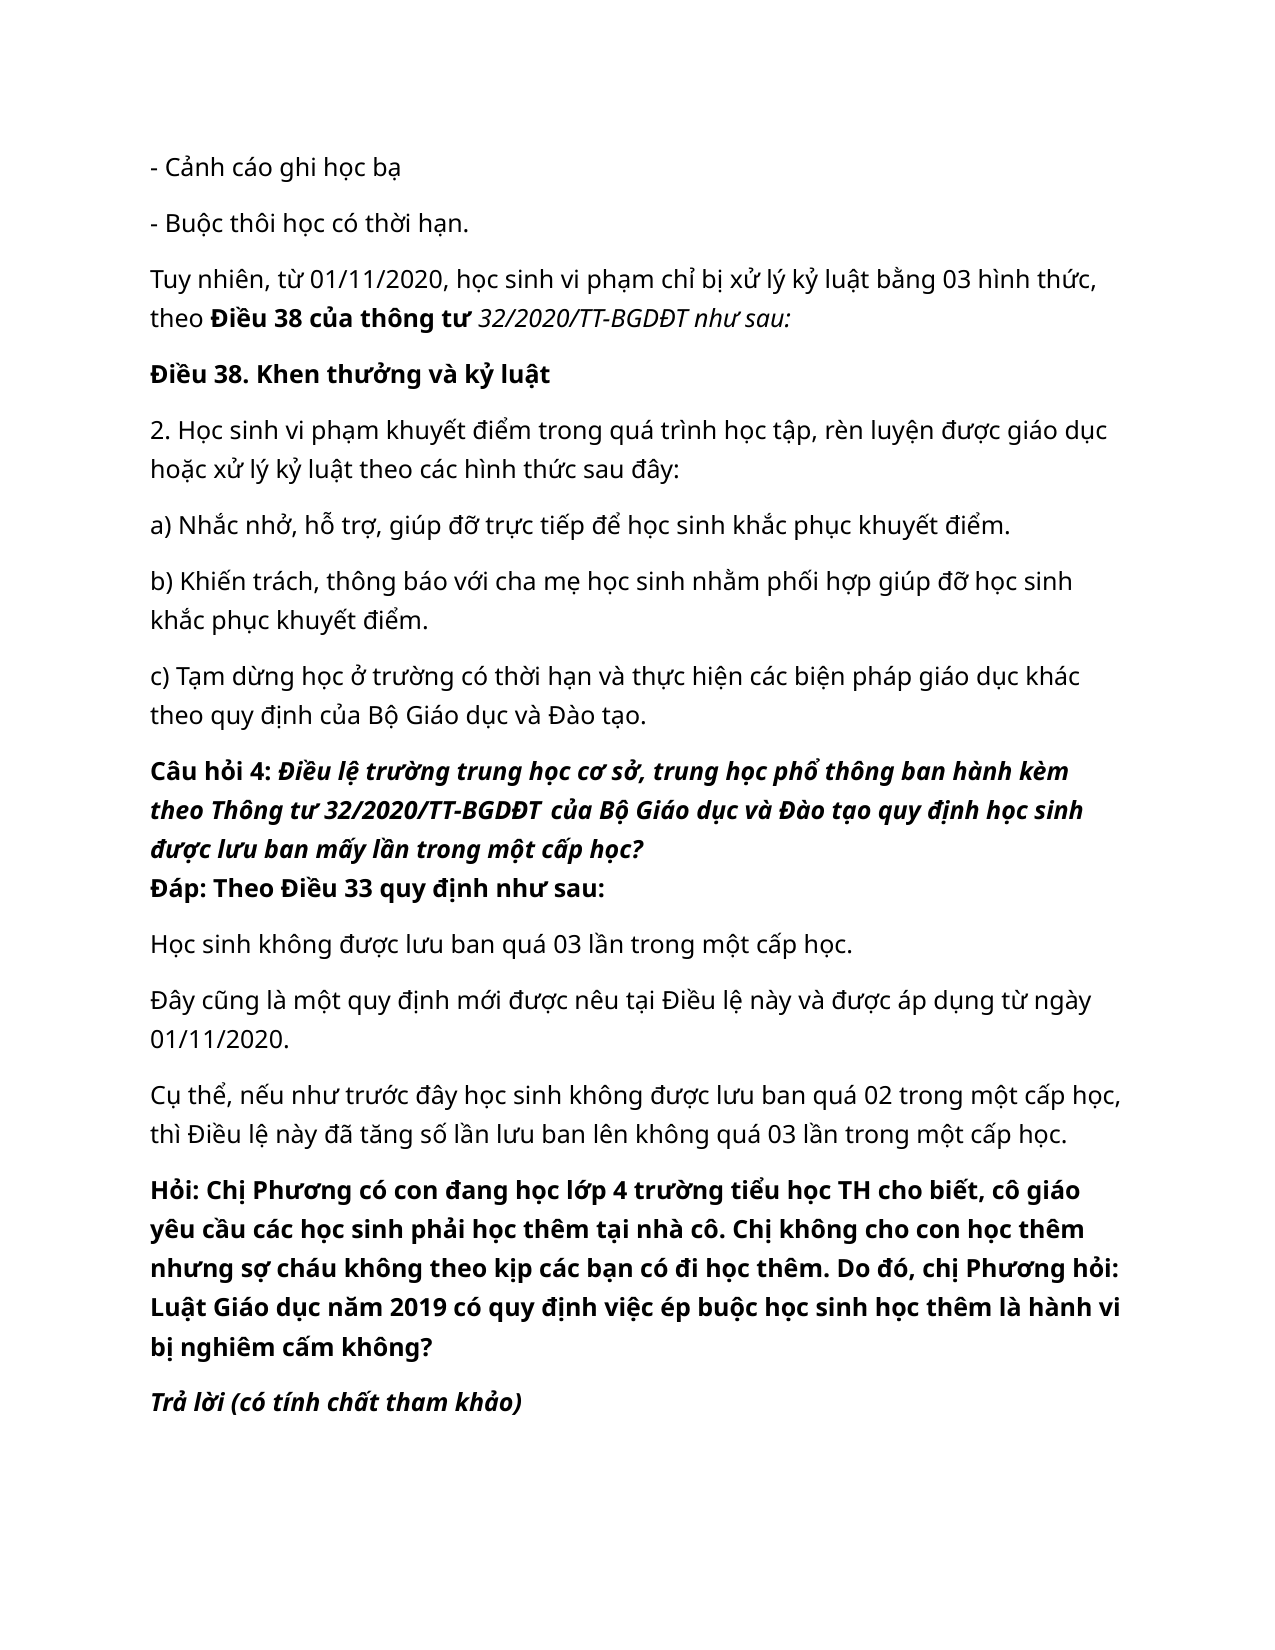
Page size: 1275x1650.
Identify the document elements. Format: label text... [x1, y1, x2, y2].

text Trả lời (có tính chất tham khảo) [150, 1385, 1125, 1419]
text Đây cũng là một quy định mới được nêu tại Điều lệ này và được áp dụng từ ngày 01/11/2020. [150, 982, 1125, 1056]
text Tuy nhiên, từ 01/11/2020, học sinh vi phạm chỉ bị xử lý kỷ luật bằng 03 hình thức, theo Điều 38 của thông tư 32/2020/TT-BGDĐT như sau: [150, 262, 1125, 335]
text - Buộc thôi học có thời hạn. [150, 206, 1125, 240]
text - Cảnh cáo ghi học bạ [150, 150, 1125, 184]
text a) Nhắc nhở, hỗ trợ, giúp đỡ trực tiếp để học sinh khắc phục khuyết điểm. [150, 507, 1125, 542]
text c) Tạm dừng học ở trường có thời hạn và thực hiện các biện pháp giáo dục khác theo quy định của Bộ Giáo dục và Đào tạo. [150, 658, 1125, 732]
text Câu hỏi 4: Điều lệ trường trung học cơ sở, trung học phổ thông ban hành kèm theo Thông tư 32/2020/TT-BGDĐT của Bộ Giáo dục và Đào tạo quy định học sinh được lưu ban mấy lần trong một cấp học? Đáp: Theo Điều 33 quy định như sau: [150, 753, 1125, 905]
text Điều 38. Khen thưởng và kỷ luật [150, 357, 1125, 391]
text Hỏi: Chị Phương có con đang học lớp 4 trường tiểu học TH cho biết, cô giáo yêu cầu các học sinh phải học thêm tại nhà cô. Chị không cho con học thêm nhưng sợ cháu không theo kịp các bạn có đi học thêm. Do đó, chị Phương hỏi: Luật Giáo dục năm 2019 có quy định việc ép buộc học sinh học thêm là hành vi bị nghiêm cấm không? [150, 1172, 1125, 1363]
text 2. Học sinh vi phạm khuyết điểm trong quá trình học tập, rèn luyện được giáo dục hoặc xử lý kỷ luật theo các hình thức sau đây: [150, 412, 1125, 486]
text Học sinh không được lưu ban quá 03 lần trong một cấp học. [150, 927, 1125, 961]
text b) Khiến trách, thông báo với cha mẹ học sinh nhằm phối hợp giúp đỡ học sinh khắc phục khuyết điểm. [150, 563, 1125, 637]
text Cụ thể, nếu như trước đây học sinh không được lưu ban quá 02 trong một cấp học, thì Điều lệ này đã tăng số lần lưu ban lên không quá 03 lần trong một cấp học. [150, 1077, 1125, 1151]
